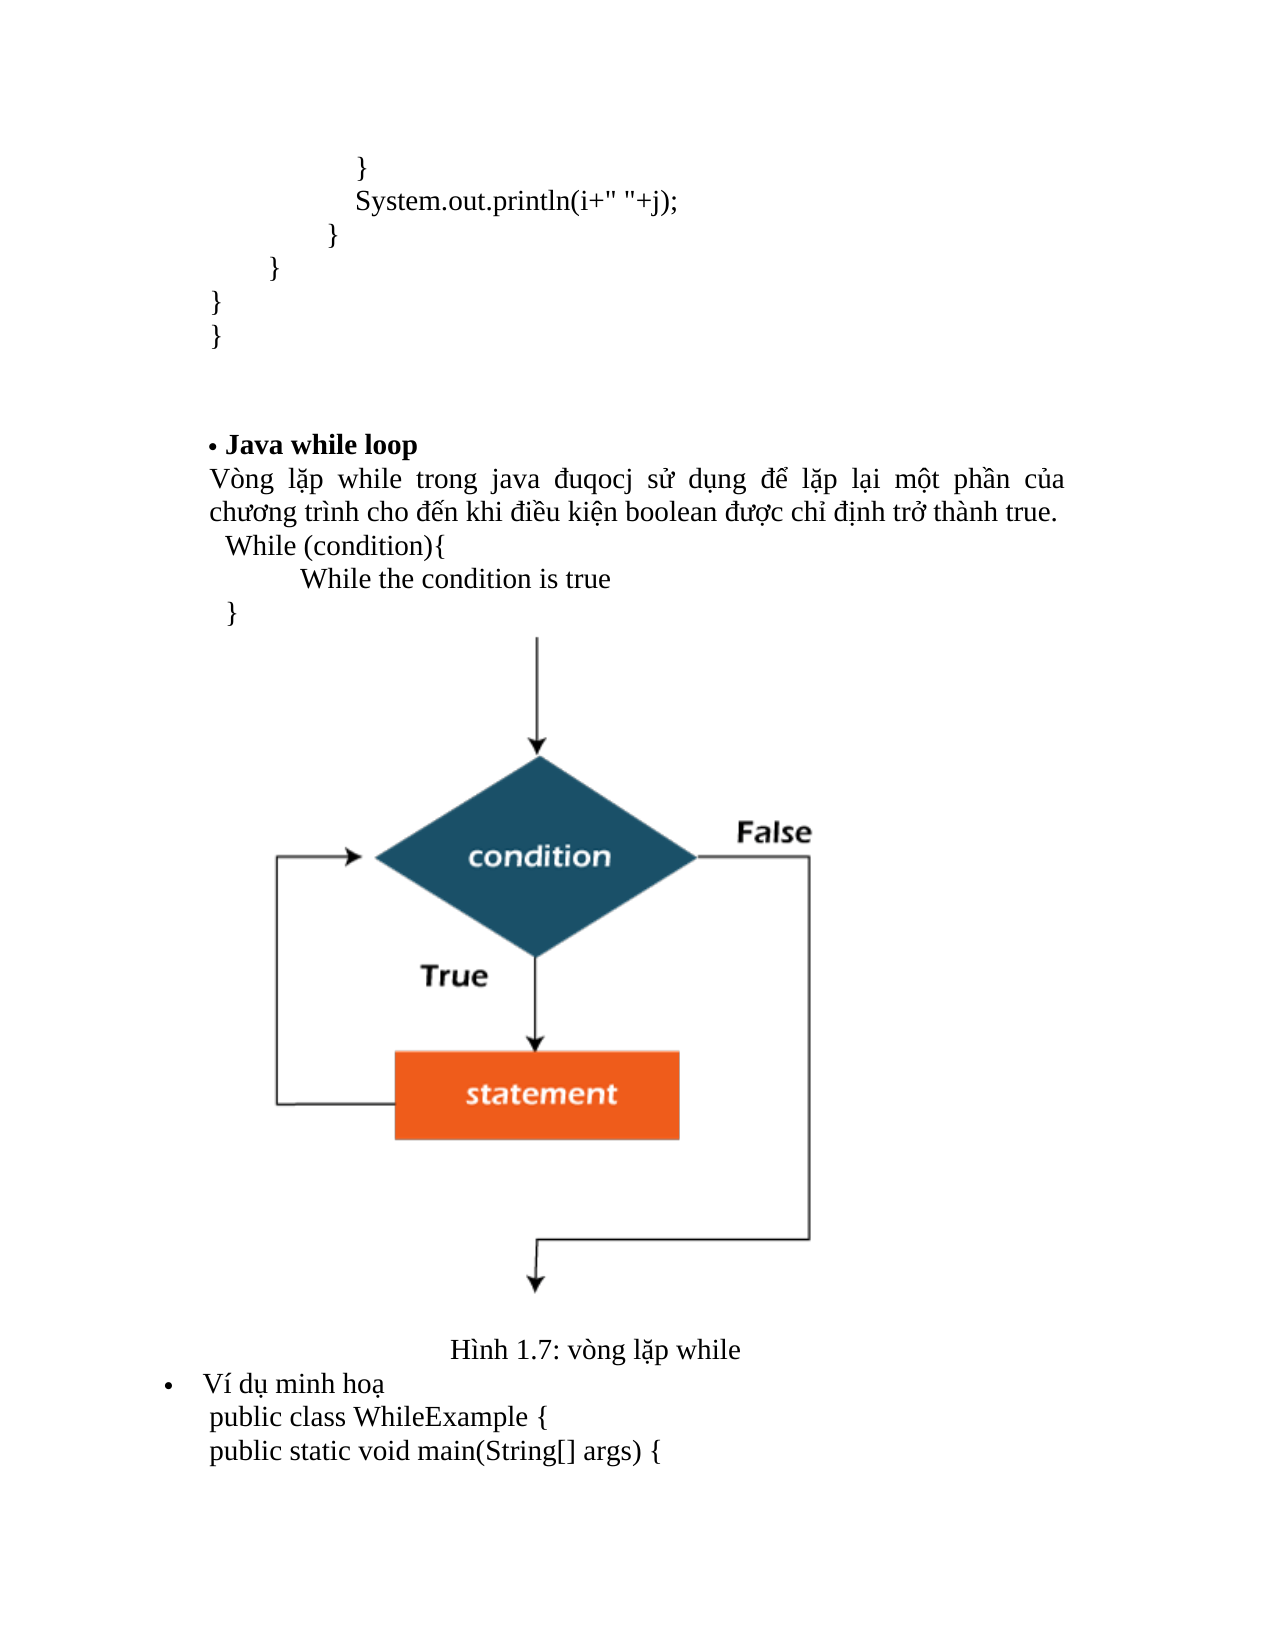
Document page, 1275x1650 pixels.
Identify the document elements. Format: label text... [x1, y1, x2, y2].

text public static void main(String[] args) { [209, 1433, 1066, 1467]
text System.out.println(i+" "+j); [209, 183, 1066, 217]
list Java while loop [209, 427, 1066, 461]
text Vòng lặp while trong java đuqocj sử dụng để lặp lại một phần của chương trình cho đến khi điều kiện boolean được chỉ định trở thành true. [209, 461, 1066, 528]
text } [209, 251, 1066, 284]
text } [209, 595, 1066, 628]
text public class WhileExample { [209, 1399, 1066, 1433]
text While the condition is true [209, 561, 1066, 595]
text } [209, 150, 1066, 183]
text While (condition){ [209, 528, 1066, 561]
list Ví dụ minh hoạ [165, 1366, 1066, 1399]
text } [209, 284, 1066, 318]
text } [209, 217, 1066, 251]
text } [209, 318, 1066, 351]
text Hình 1.7: vòng lặp while [209, 1332, 1066, 1366]
picture [225, 628, 914, 1333]
